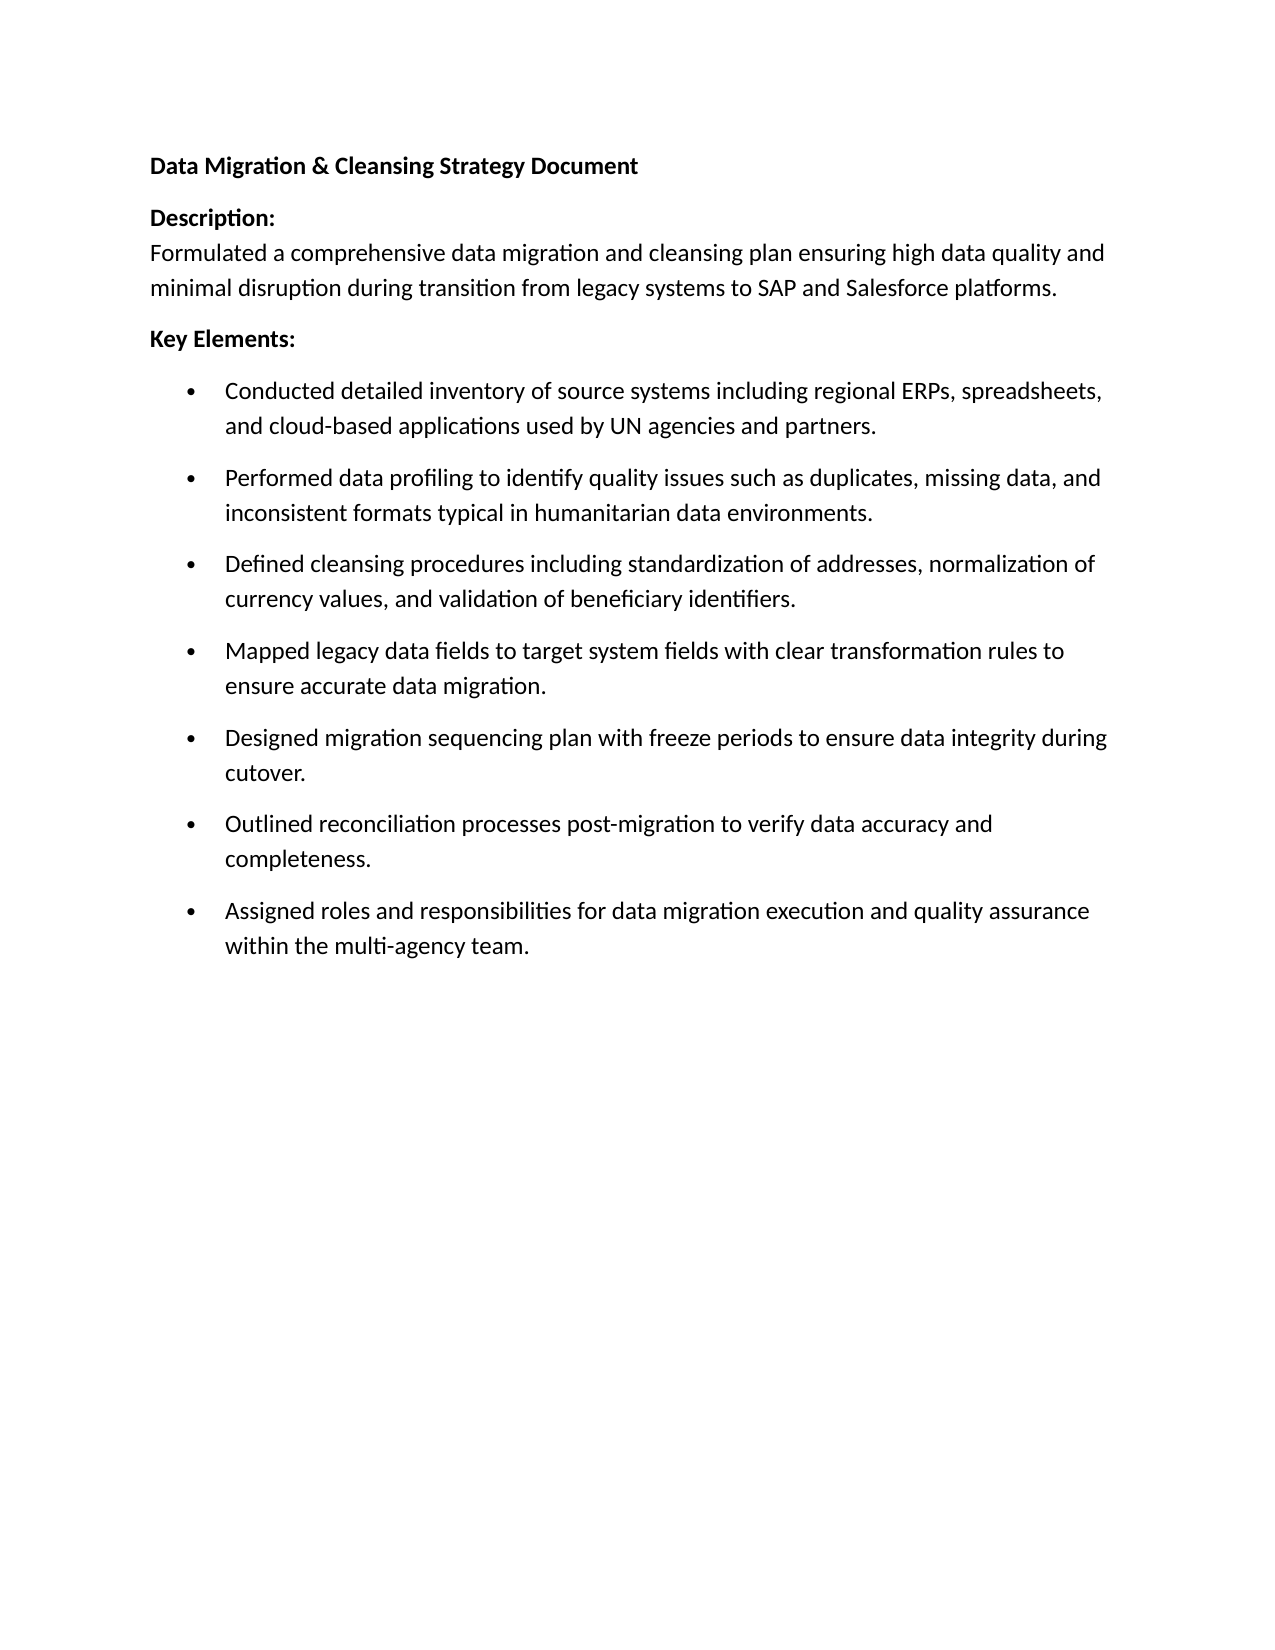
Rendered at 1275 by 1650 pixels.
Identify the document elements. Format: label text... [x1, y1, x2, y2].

text Key Elements: [150, 323, 1125, 354]
list Outlined reconciliation processes post-migration to verify data accuracy and completeness. [187, 808, 1125, 874]
list Performed data profiling to identify quality issues such as duplicates, missing data, and inconsistent formats typical in humanitarian data environments. [187, 462, 1125, 527]
text Data Migration & Cleansing Strategy Document [150, 150, 1125, 181]
list Defined cleansing procedures including standardization of addresses, normalization of currency values, and validation of beneficiary identifiers. [187, 548, 1125, 614]
list Assigned roles and responsibilities for data migration execution and quality assurance within the multi-agency team. [187, 895, 1125, 961]
list Designed migration sequencing plan with freeze periods to ensure data integrity during cutover. [187, 722, 1125, 787]
list Mapped legacy data fields to target system fields with clear transformation rules to ensure accurate data migration. [187, 635, 1125, 701]
text Description: Formulated a comprehensive data migration and cleansing plan ensuring high data quality and minimal disruption during transition from legacy systems to SAP and Salesforce platforms. [150, 202, 1125, 302]
list Conducted detailed inventory of source systems including regional ERPs, spreadsheets, and cloud-based applications used by UN agencies and partners. [187, 375, 1125, 441]
